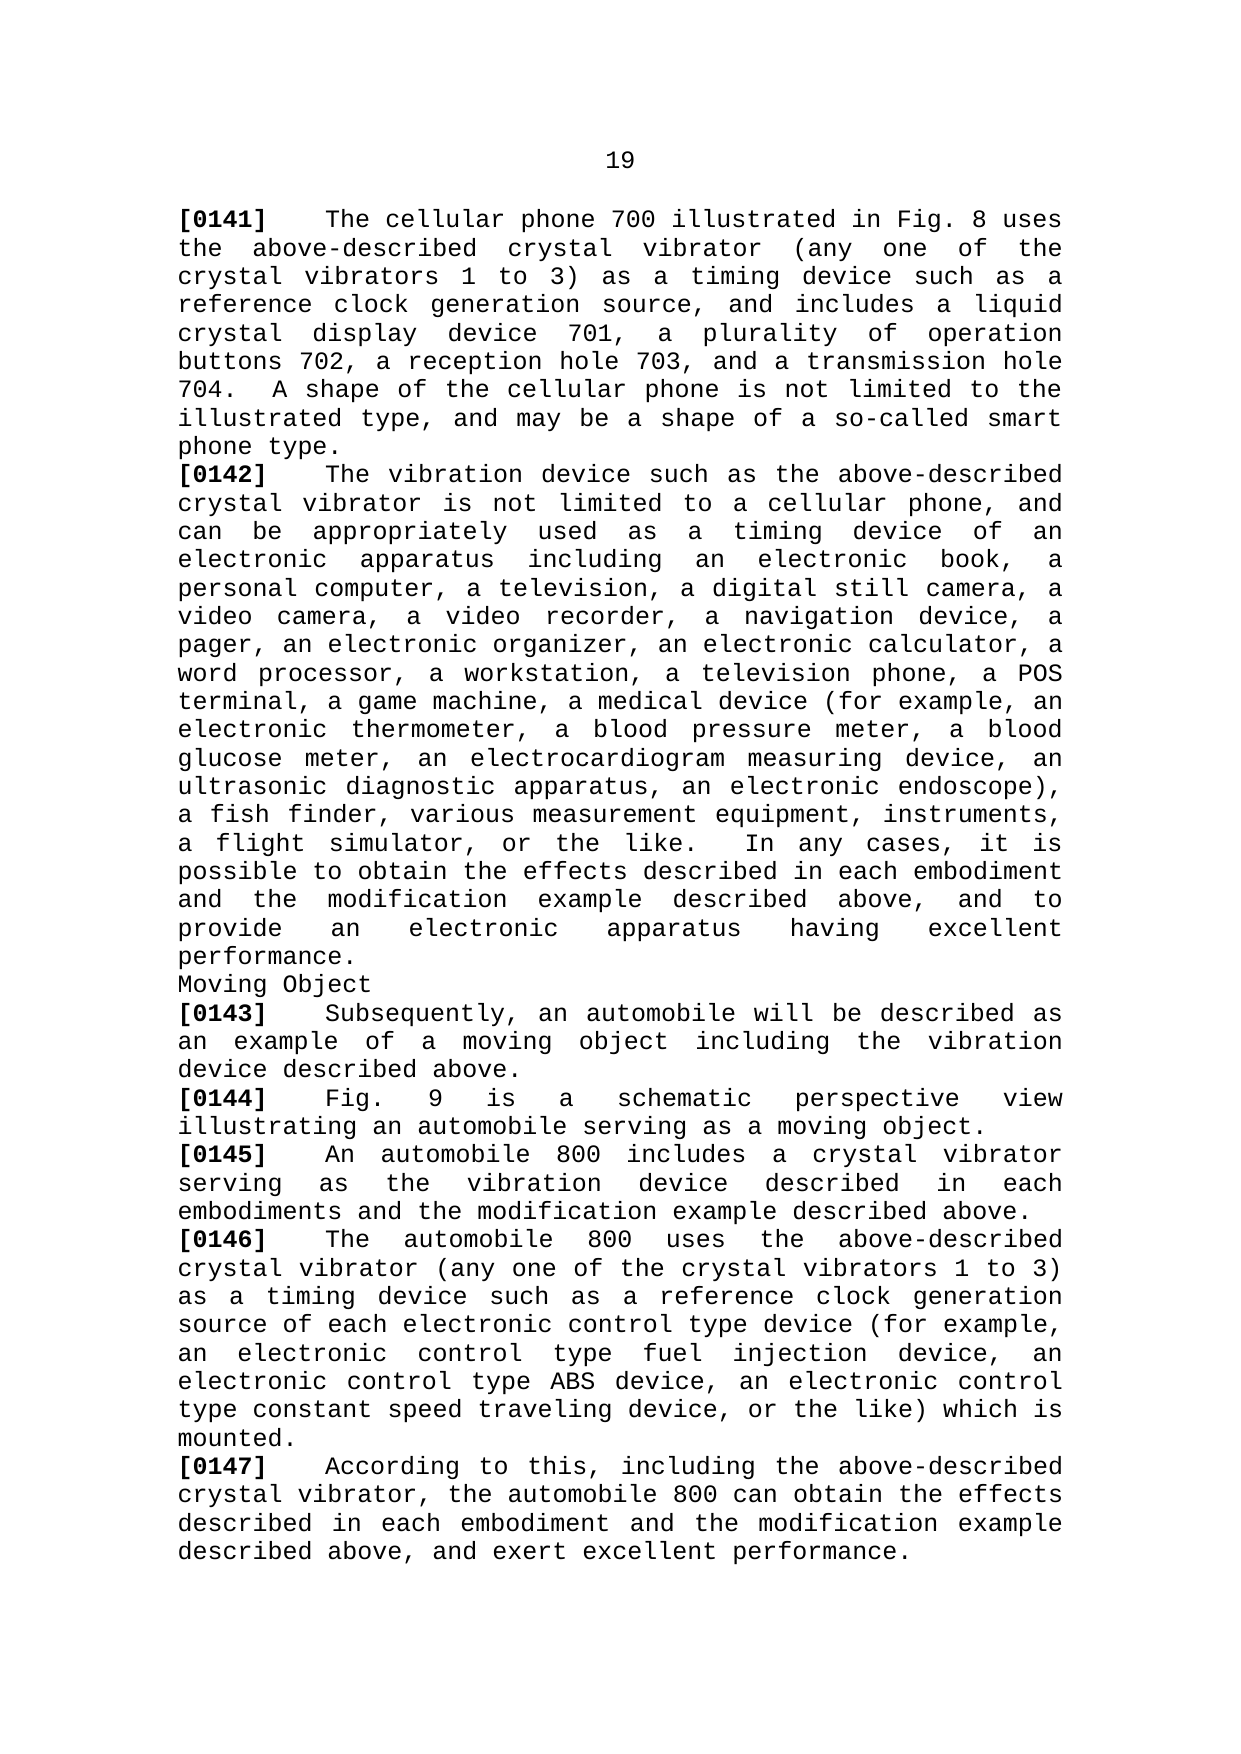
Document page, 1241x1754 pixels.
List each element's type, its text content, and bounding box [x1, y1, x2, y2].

text The cellular phone 700 illustrated in Fig. 8 uses the above-described crystal vibrator (any one of the crystal vibrators 1 to 3) as a timing device such as a reference clock generation source, and includes a liquid crystal display device 701, a plurality of operation buttons 702, a reception hole 703, and a transmission hole 704. A shape of the cellular phone is not limited to the illustrated type, and may be a shape of a so-called smart phone type. [177, 207, 1063, 462]
text An automobile 800 includes a crystal vibrator serving as the vibration device described in each embodiments and the modification example described above. [177, 1142, 1063, 1227]
text According to this, including the above-described crystal vibrator, the automobile 800 can obtain the effects described in each embodiment and the modification example described above, and exert excellent performance. [177, 1453, 1063, 1567]
text The automobile 800 uses the above-described crystal vibrator (any one of the crystal vibrators 1 to 3) as a timing device such as a reference clock generation source of each electronic control type device (for example, an electronic control type fuel injection device, an electronic control type ABS device, an electronic control type constant speed traveling device, or the like) which is mounted. [177, 1227, 1063, 1453]
text Subsequently, an automobile will be described as an example of a moving object including the vibration device described above. [177, 1000, 1063, 1085]
list Moving Object [177, 972, 1063, 1000]
text Fig. 9 is a schematic perspective view illustrating an automobile serving as a moving object. [177, 1085, 1063, 1142]
text The vibration device such as the above-described crystal vibrator is not limited to a cellular phone, and can be appropriately used as a timing device of an electronic apparatus including an electronic book, a personal computer, a television, a digital still camera, a video camera, a video recorder, a navigation device, a pager, an electronic organizer, an electronic calculator, a word processor, a workstation, a television phone, a POS terminal, a game machine, a medical device (for example, an electronic thermometer, a blood pressure meter, a blood glucose meter, an electrocardiogram measuring device, an ultrasonic diagnostic apparatus, an electronic endoscope), a fish finder, various measurement equipment, instruments, a flight simulator, or the like. In any cases, it is possible to obtain the effects described in each embodiment and the modification example described above, and to provide an electronic apparatus having excellent performance. [177, 462, 1063, 972]
